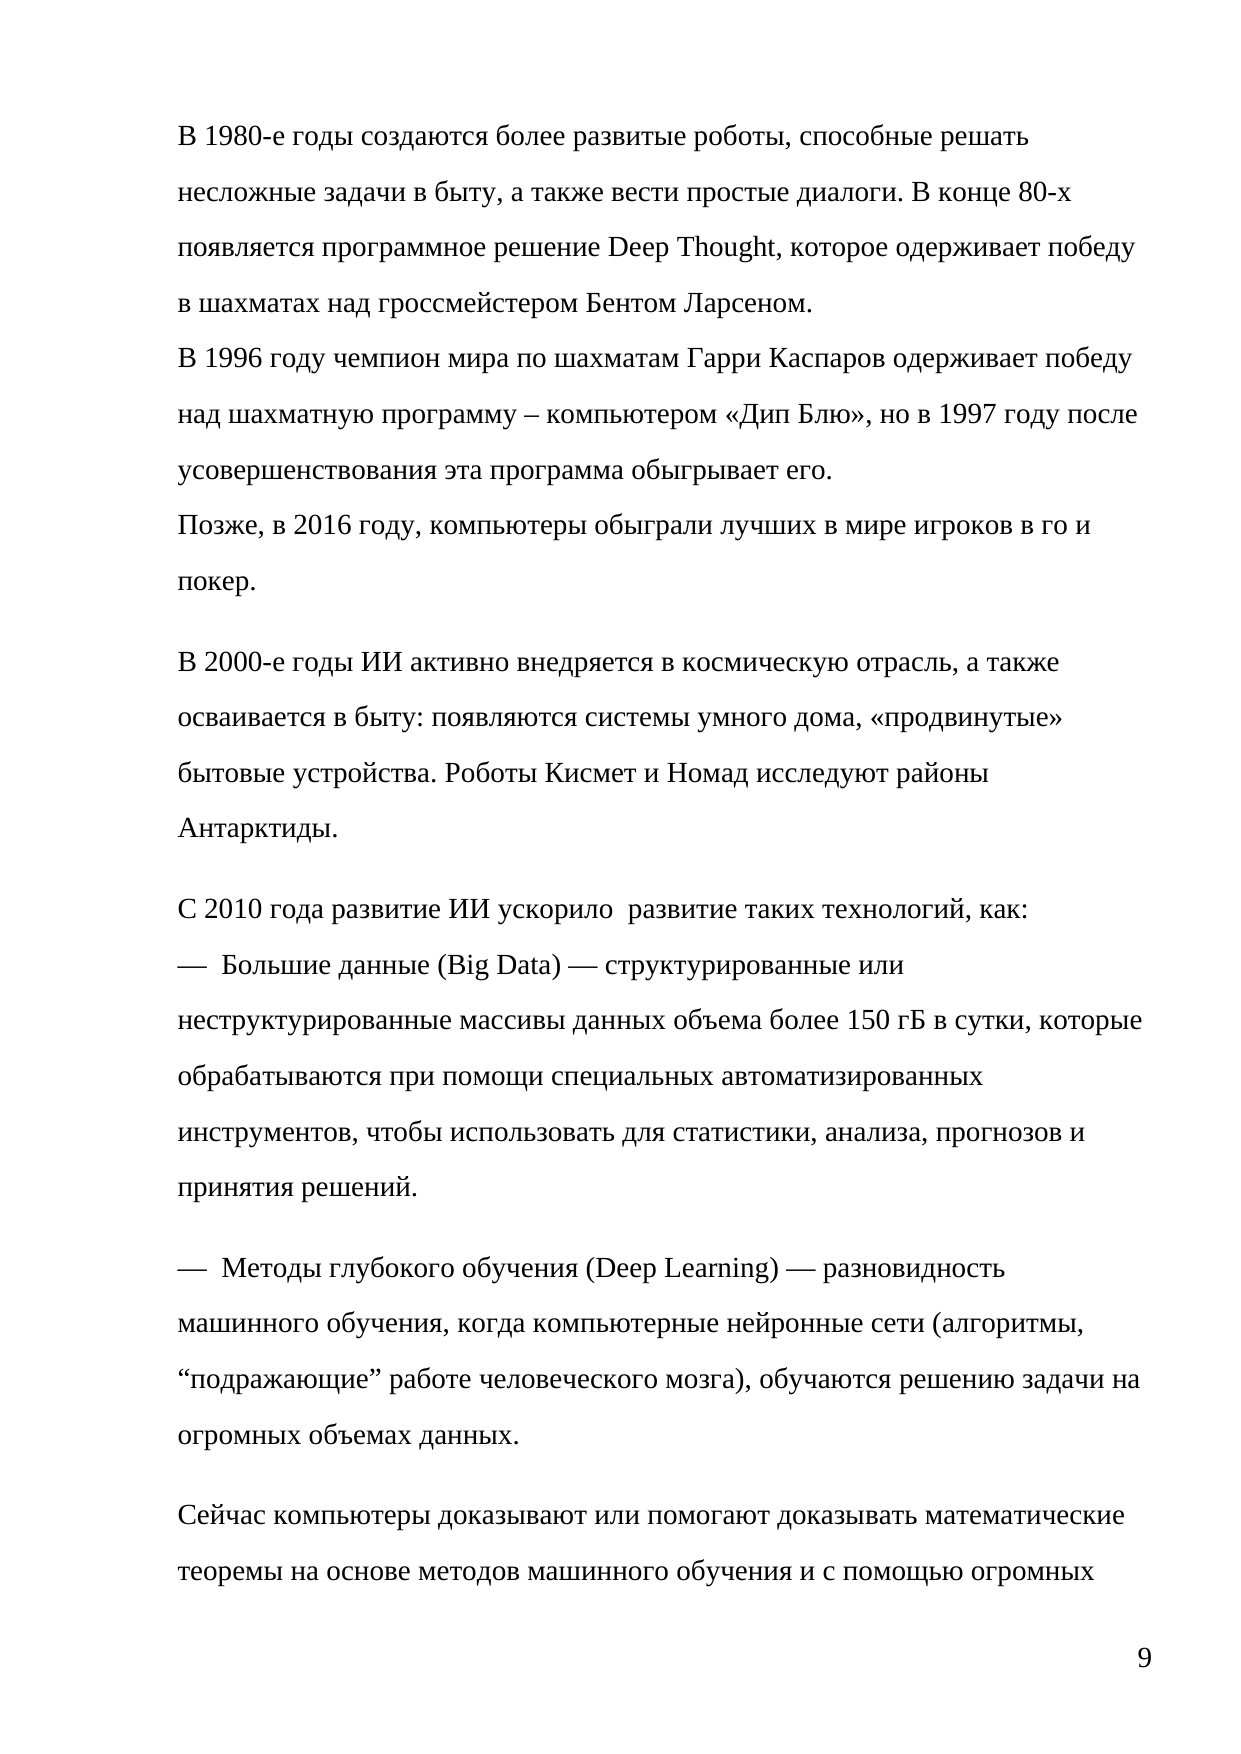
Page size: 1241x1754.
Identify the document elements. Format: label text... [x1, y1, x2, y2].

text С 2010 года развитие ИИ ускорило развитие таких технологий, как: ― Большие данные (Big Data) ― структурированные или неструктурированные массивы данных объема более 150 гБ в сутки, которые обрабатываются при помощи специальных автоматизированных инструментов, чтобы использовать для статистики, анализа, прогнозов и принятия решений. [177, 891, 1152, 1203]
text В 2000-е годы ИИ активно внедряется в космическую отрасль, а также осваивается в быту: появляются системы умного дома, «продвинутые» бытовые устройства. Роботы Кисмет и Номад исследуют районы Антарктиды. [177, 644, 1152, 844]
text ― Методы глубокого обучения (Deep Learning) ― разновидность машинного обучения, когда компьютерные нейронные сети (алгоритмы, “подражающие” работе человеческого мозга), обучаются решению задачи на огромных объемах данных. [177, 1250, 1152, 1450]
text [177, 1497, 1152, 1587]
text В 1980-е годы создаются более развитые роботы, способные решать несложные задачи в быту, а также вести простые диалоги. В конце 80-х появляется программное решение Deep Thought, которое одерживает победу в шахматах над гроссмейстером Бентом Ларсеном. В 1996 году чемпион мира по шахматам Гарри Каспаров одерживает победу над шахматную программу – компьютером «Дип Блю», но в 1997 году после усовершенствования эта программа обыгрывает его. Позже, в 2016 году, компьютеры обыграли лучших в мире игроков в го и покер. [177, 118, 1152, 597]
